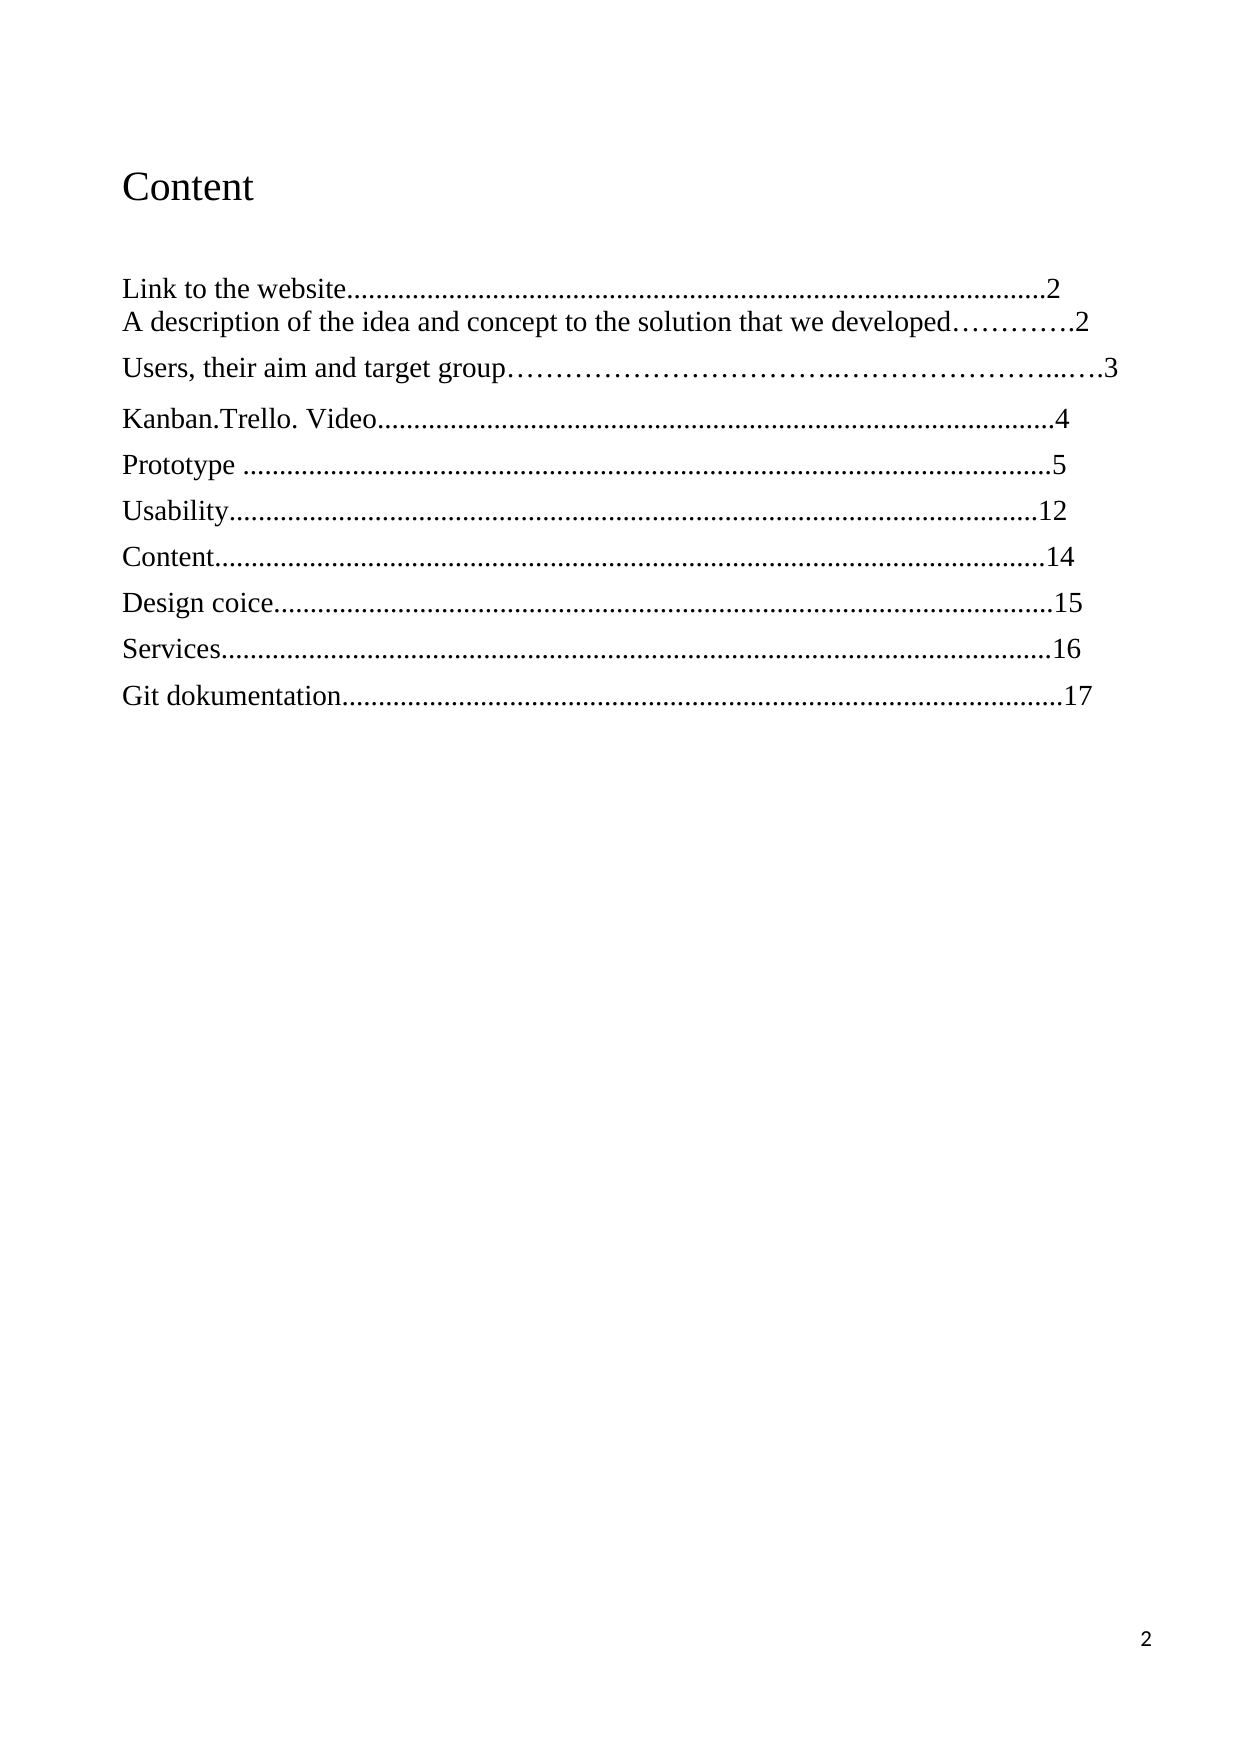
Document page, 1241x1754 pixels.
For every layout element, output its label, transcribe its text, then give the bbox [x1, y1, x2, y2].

text Git dokumentation...................................................................................................17 [122, 678, 1152, 711]
text Design coice...........................................................................................................15 [122, 586, 1152, 619]
text Kanban.Trello. Video.............................................................................................4 [122, 401, 1152, 435]
text Services..................................................................................................................16 [122, 632, 1152, 665]
text A description of the idea and concept to the solution that we developed………….2 [122, 304, 1152, 338]
text Content [122, 161, 1152, 209]
text Prototype ...............................................................................................................5 [122, 447, 1152, 481]
text Content..................................................................................................................14 [122, 539, 1152, 573]
text Link to the website................................................................................................2 [122, 271, 1152, 304]
text Usability...............................................................................................................12 [122, 493, 1152, 527]
text Users, their aim and target group……………………………..…………………...….3 [122, 350, 1152, 384]
